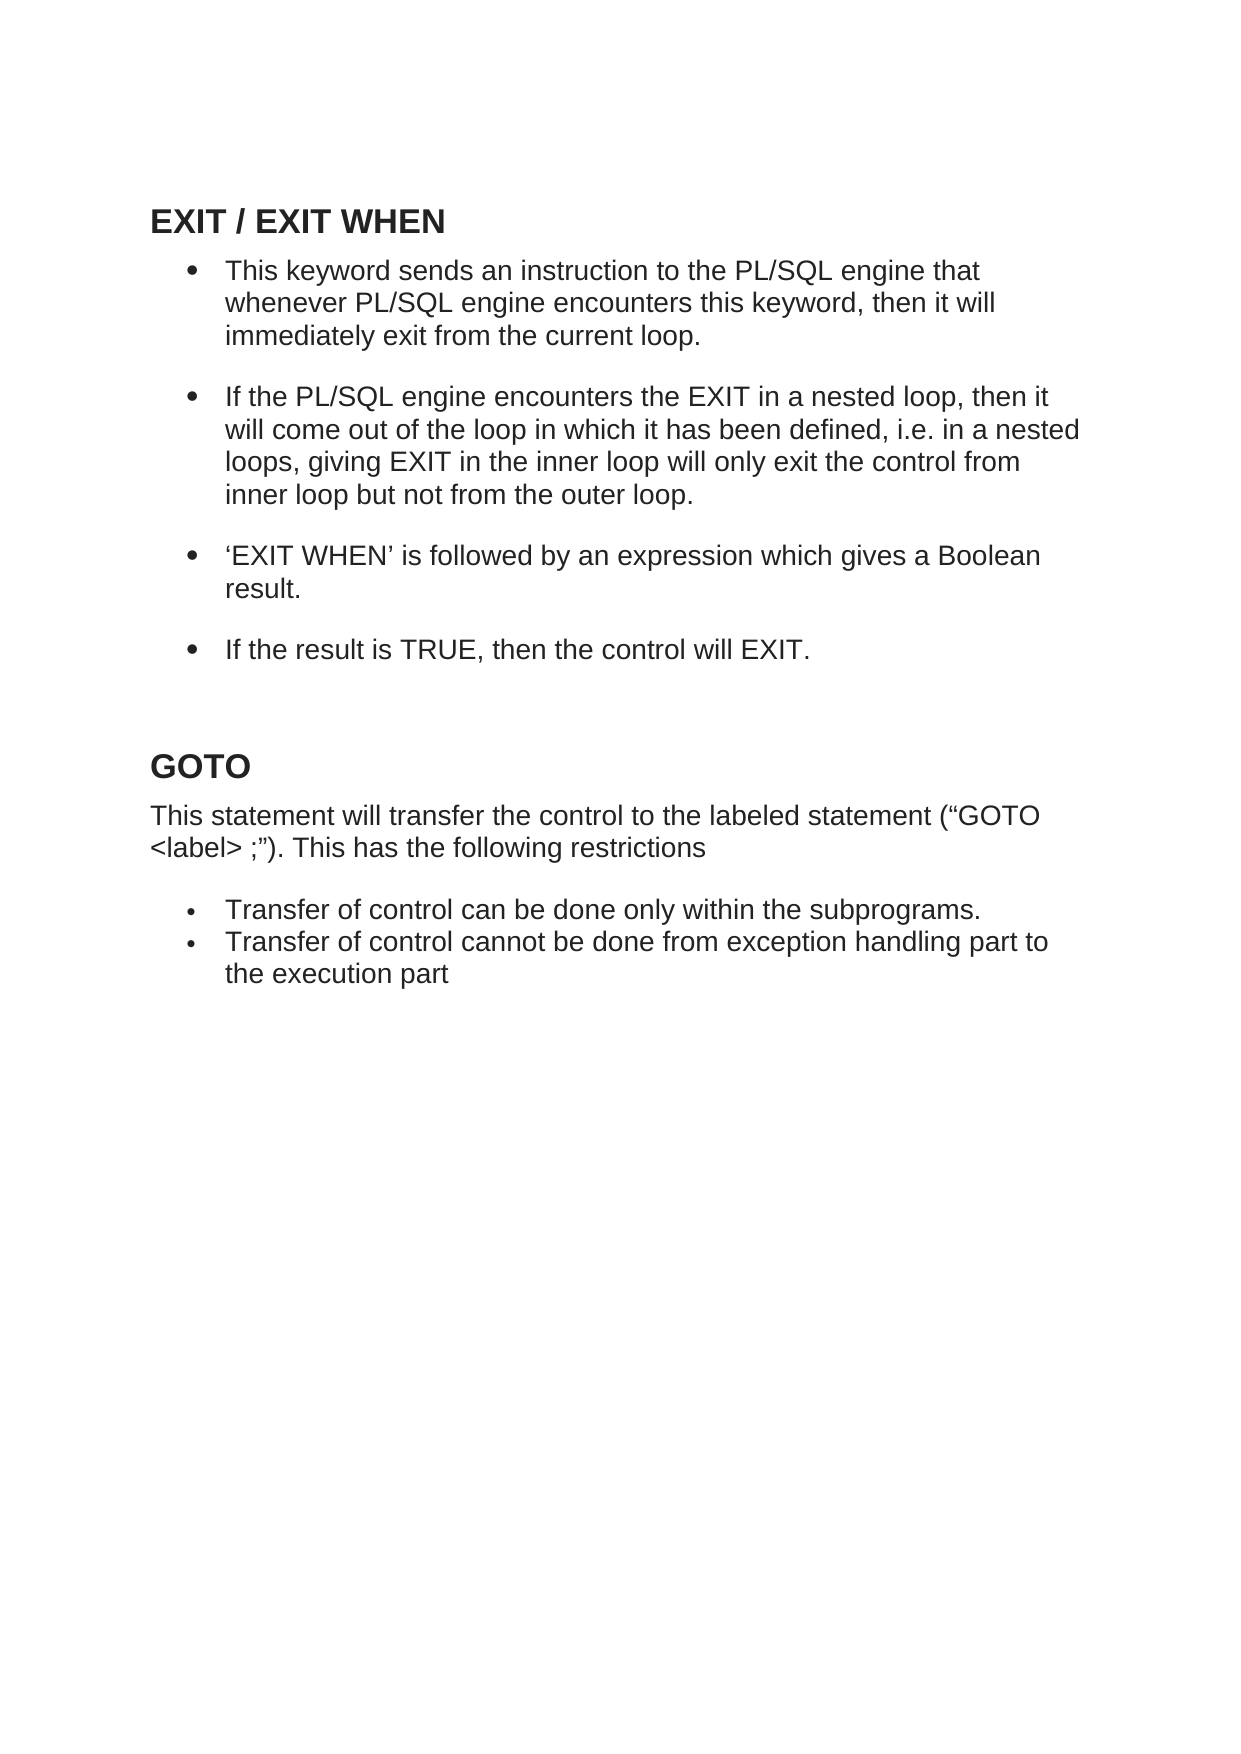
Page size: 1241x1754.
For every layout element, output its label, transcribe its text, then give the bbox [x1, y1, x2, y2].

subtitle EXIT / EXIT WHEN [150, 202, 1090, 241]
list This keyword sends an instruction to the PL/SQL engine that whenever PL/SQL engine encounters this keyword, then it will immediately exit from the current loop. [187, 254, 1090, 351]
list Transfer of control cannot be done from exception handling part to the execution part [187, 925, 1090, 990]
text This statement will transfer the control to the labeled statement (“GOTO <label> ;”). This has the following restrictions [150, 799, 1090, 863]
list If the result is TRUE, then the control will EXIT. [187, 633, 1090, 666]
subtitle GOTO [150, 747, 1090, 786]
list Transfer of control can be done only within the subprograms. [187, 893, 1090, 925]
list If the PL/SQL engine encounters the EXIT in a nested loop, then it will come out of the loop in which it has been defined, i.e. in a nested loops, giving EXIT in the inner loop will only exit the control from inner loop but not from the outer loop. [187, 380, 1090, 510]
list ‘EXIT WHEN’ is followed by an expression which gives a Boolean result. [187, 539, 1090, 604]
